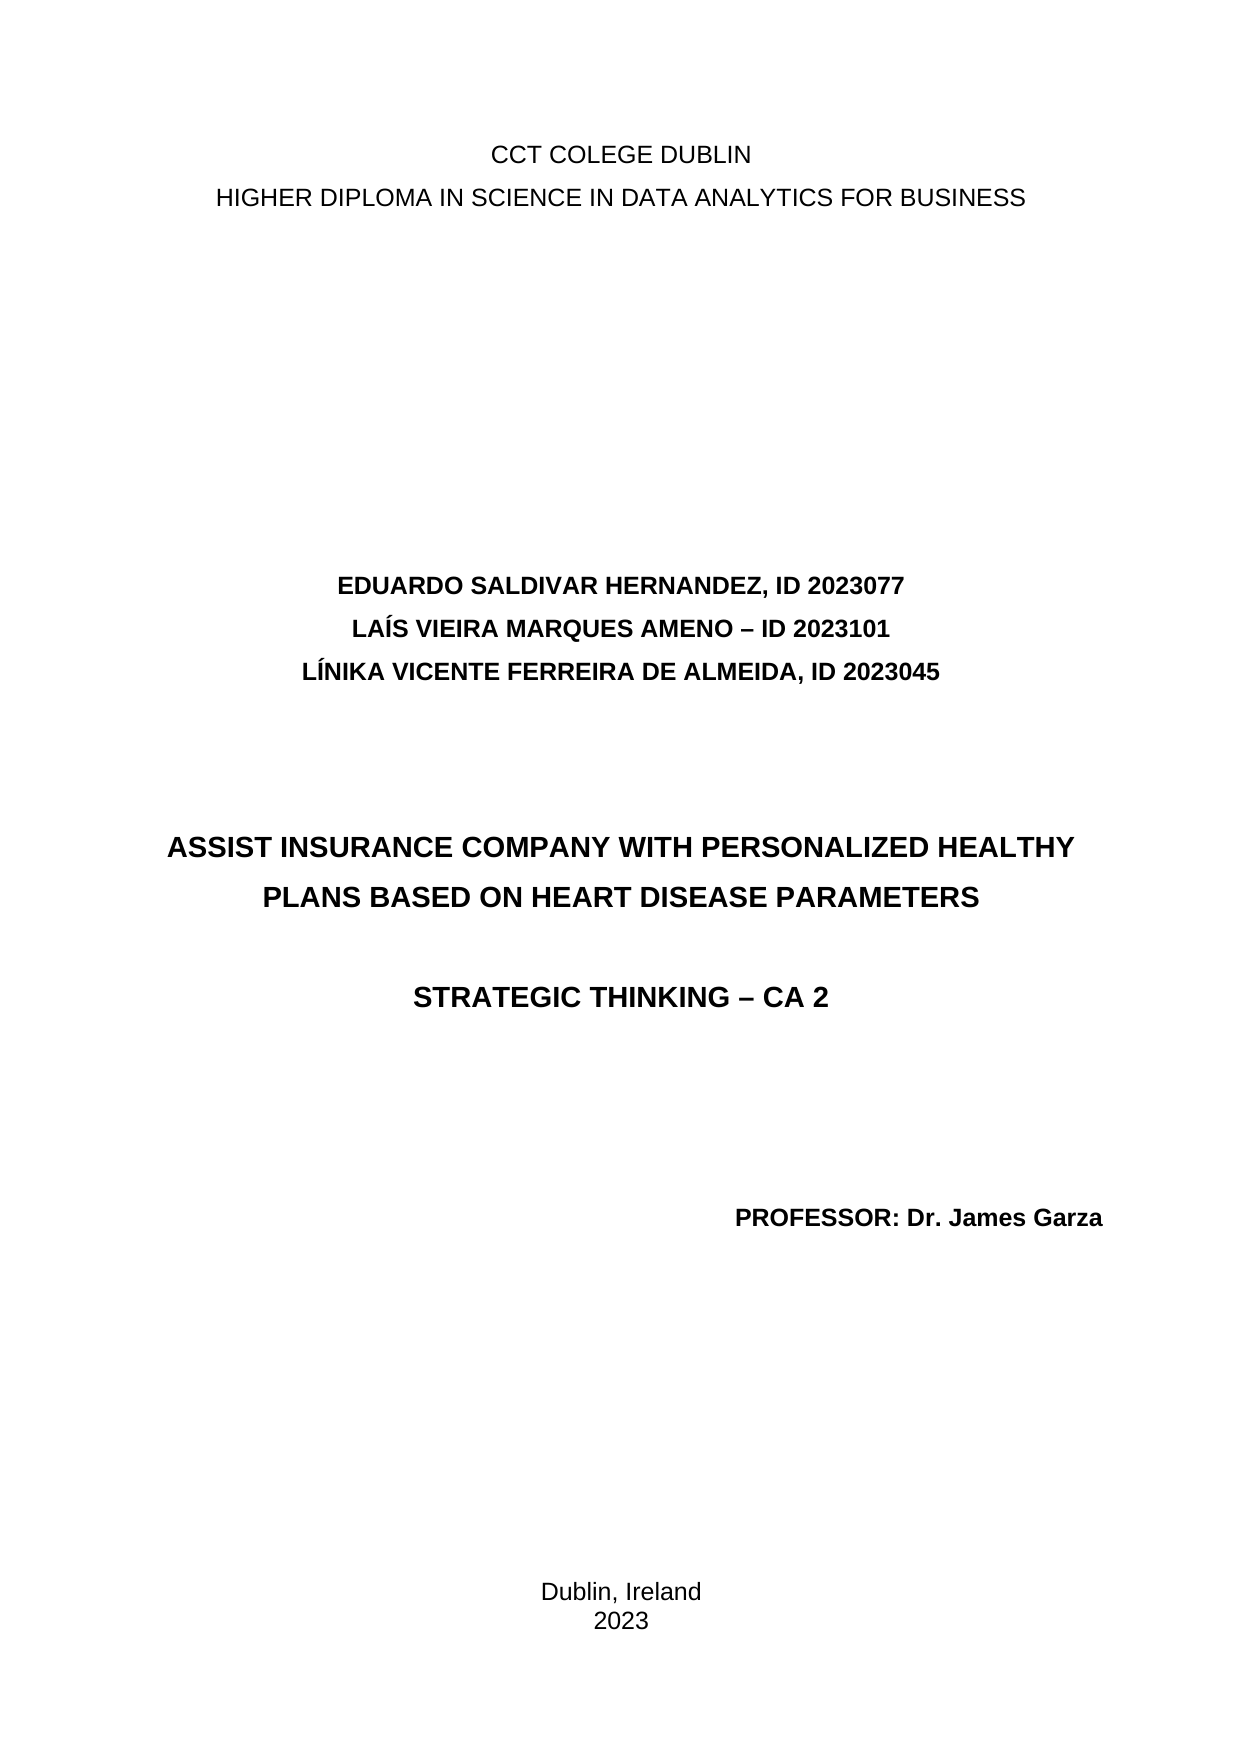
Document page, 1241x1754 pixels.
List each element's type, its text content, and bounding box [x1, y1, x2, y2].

text PROFESSOR: Dr. James Garza [139, 1203, 1103, 1232]
text Dublin, Ireland [139, 1577, 1103, 1606]
text EDUARDO SALDIVAR HERNANDEZ, ID 2023077 [139, 571, 1103, 599]
text STRATEGIC THINKING – CA 2 [139, 981, 1103, 1014]
text ASSIST INSURANCE COMPANY WITH PERSONALIZED HEALTHY PLANS BASED ON HEART DISEASE PARAMETERS [139, 829, 1103, 913]
text LAÍS VIEIRA MARQUES AMENO – ID 2023101 [139, 614, 1103, 643]
text 2023 [139, 1606, 1103, 1634]
text HIGHER DIPLOMA IN SCIENCE IN DATA ANALYTICS FOR BUSINESS [139, 183, 1103, 211]
text LÍNIKA VICENTE FERREIRA DE ALMEIDA, ID 2023045 [139, 657, 1103, 686]
text CCT COLEGE DUBLIN [139, 139, 1103, 168]
